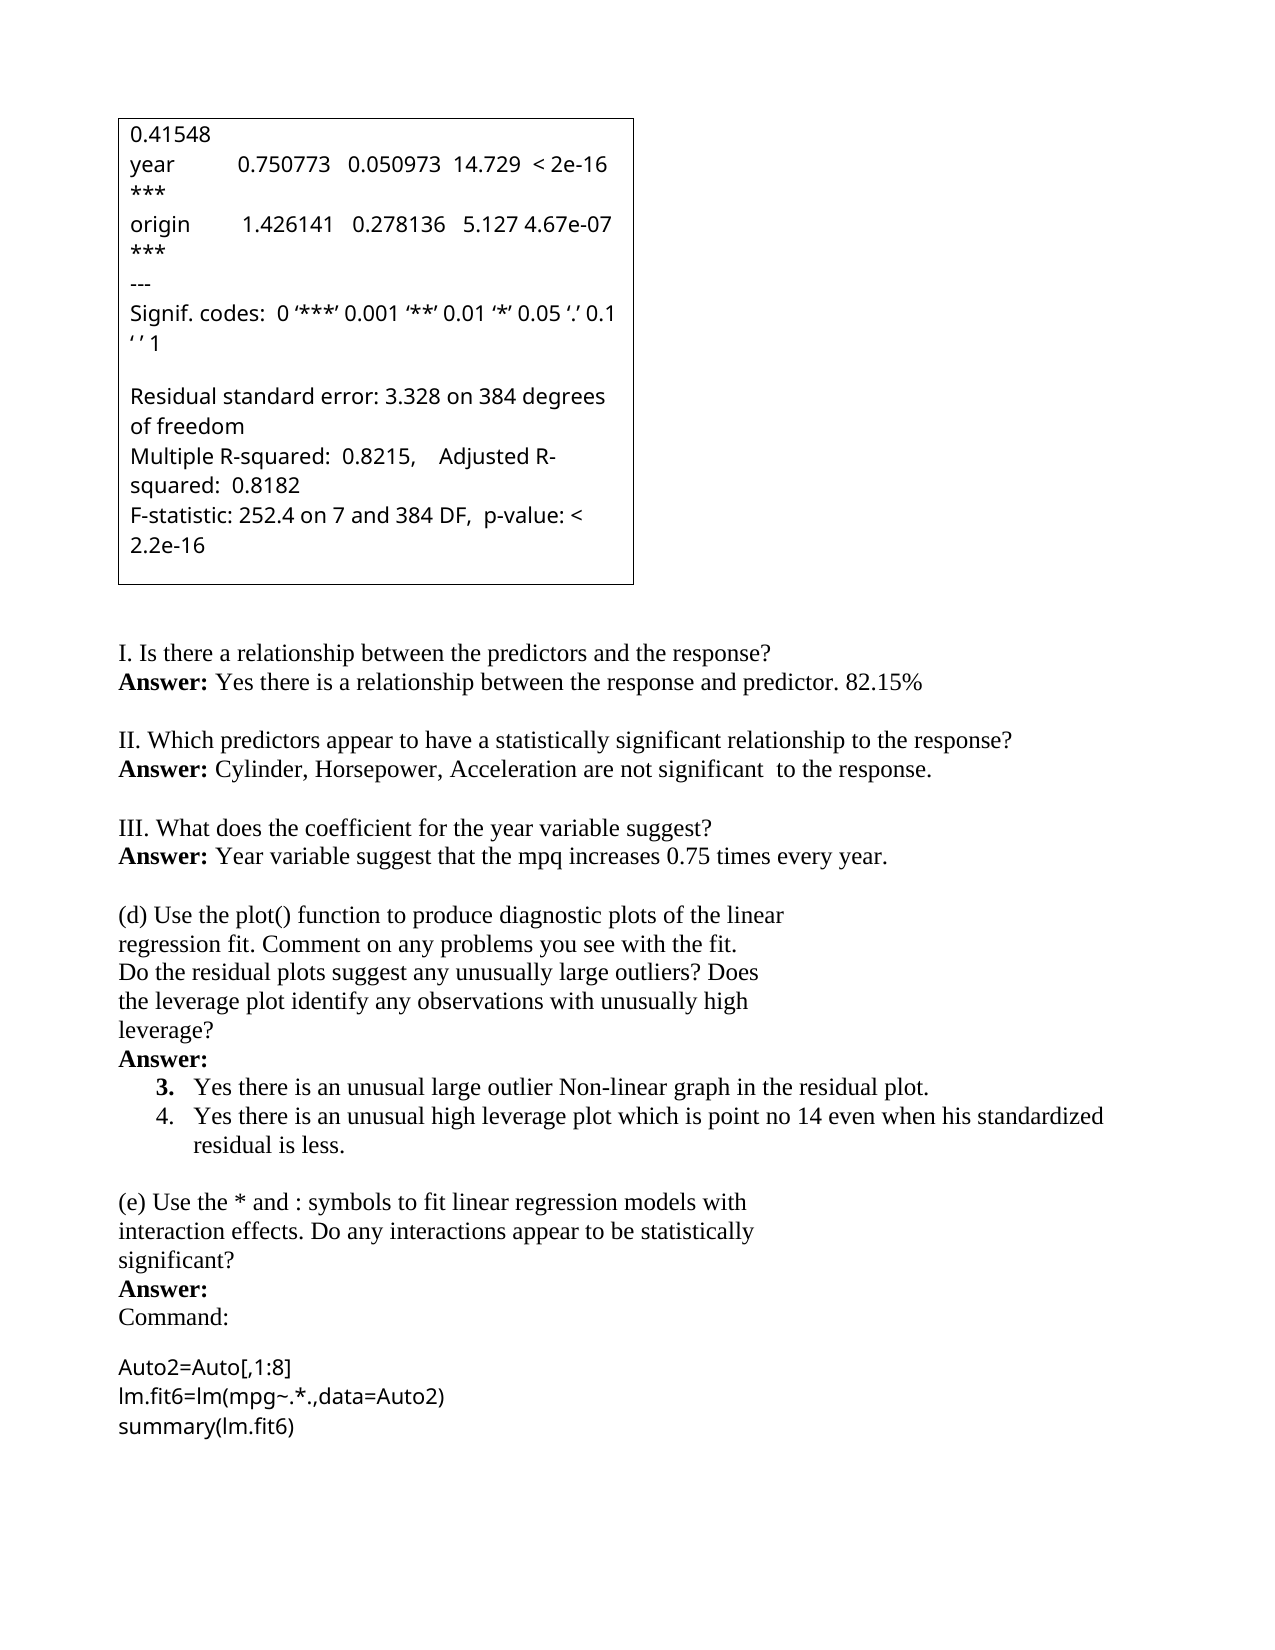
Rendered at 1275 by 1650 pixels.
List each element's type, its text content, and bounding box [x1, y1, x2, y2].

text leverage? [118, 1015, 1157, 1044]
text Answer: Yes there is a relationship between the response and predictor. 82.15% [118, 667, 1157, 696]
text Answer: Year variable suggest that the mpq increases 0.75 times every year. [118, 841, 1157, 870]
text I. Is there a relationship between the predictors and the response? [118, 638, 1157, 667]
text Answer: [118, 1044, 1157, 1072]
text Command: [118, 1302, 1157, 1331]
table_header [119, 119, 633, 583]
text III. What does the coefficient for the year variable suggest? [118, 813, 1157, 841]
text summary(lm.fit6) [118, 1411, 1157, 1441]
text Do the residual plots suggest any unusually large outliers? Does [118, 957, 1157, 986]
text interaction effects. Do any interactions appear to be statistically [118, 1216, 1157, 1245]
text Auto2=Auto[,1:8] [118, 1351, 1157, 1381]
text the leverage plot identify any observations with unusually high [118, 986, 1157, 1015]
text (e) Use the * and : symbols to fit linear regression models with [118, 1187, 1157, 1216]
text Answer: Cylinder, Horsepower, Acceleration are not significant to the response. [118, 754, 1157, 783]
text significant? [118, 1245, 1157, 1274]
text lm.fit6=lm(mpg~.*.,data=Auto2) [118, 1381, 1157, 1411]
text regression fit. Comment on any problems you see with the fit. [118, 929, 1157, 957]
text Answer: [118, 1274, 1157, 1302]
text (d) Use the plot() function to produce diagnostic plots of the linear [118, 900, 1157, 929]
list Yes there is an unusual large outlier Non-linear graph in the residual plot. [156, 1072, 1157, 1101]
text II. Which predictors appear to have a statistically significant relationship to the response? [118, 725, 1157, 754]
list Yes there is an unusual high leverage plot which is point no 14 even when his standardized residual is less. [156, 1101, 1157, 1159]
